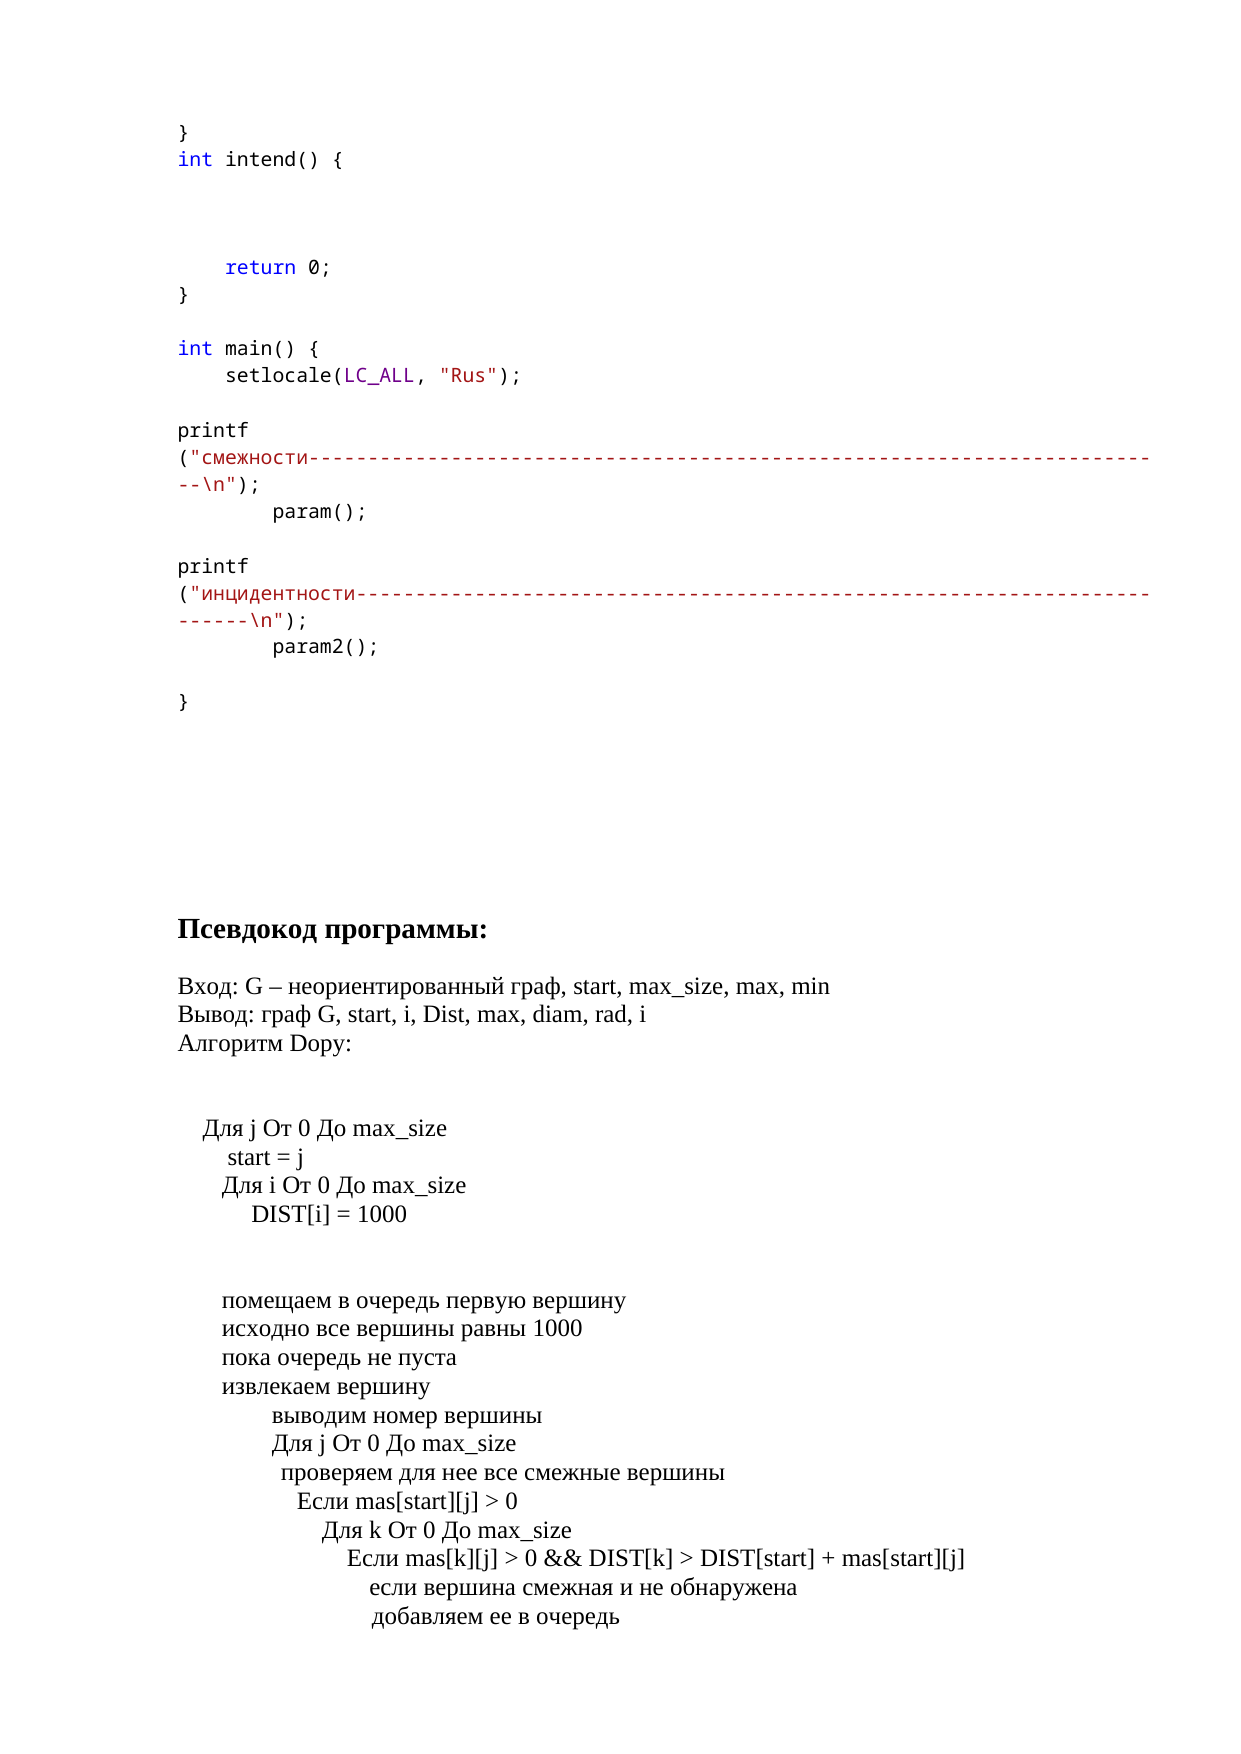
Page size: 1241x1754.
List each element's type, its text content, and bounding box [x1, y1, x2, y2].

text int main() { [177, 334, 1152, 361]
text Для j От 0 До max_size [222, 1428, 1152, 1457]
text помещаем в очередь первую вершину [222, 1285, 1152, 1313]
text если вершина смежная и не обнаружена [222, 1572, 1152, 1601]
text Если mas[k][j] > 0 && DIST[k] > DIST[start] + mas[start][j] [222, 1543, 1152, 1572]
text проверяем для нее все смежные вершины [222, 1457, 1152, 1486]
text Псевдокод программы: [177, 911, 1152, 945]
text param(); [177, 497, 1152, 524]
text Для j От 0 До max_size [177, 1113, 1152, 1142]
text Алгоритм Dopy: [177, 1028, 1152, 1057]
text Вывод: граф G, start, i, Dist, max, diam, rad, i [177, 999, 1152, 1028]
text } [177, 280, 1152, 307]
text printf("смежности-------------------------------------------------------------------------\n"); [177, 388, 1152, 497]
text } [177, 688, 1152, 715]
text DIST[i] = 1000 [177, 1199, 1152, 1228]
text извлекаем вершину [222, 1371, 1152, 1400]
text param2(); [177, 633, 1152, 660]
text } [177, 118, 1152, 145]
text исходно все вершины равны 1000 [222, 1313, 1152, 1342]
text выводим номер вершины [222, 1400, 1152, 1428]
text start = j [177, 1142, 1152, 1171]
text Для i От 0 До max_size [177, 1171, 1152, 1199]
text пока очередь не пуста [222, 1342, 1152, 1371]
text Вход: G – неориентированный граф, start, max_size, max, min [177, 971, 1152, 999]
text Если mas[start][j] > 0 [222, 1486, 1152, 1515]
text int intend() { [177, 145, 1152, 172]
text printf("инцидентности-------------------------------------------------------------------------\n"); [177, 524, 1152, 633]
text return 0; [177, 253, 1152, 280]
text setlocale(LC_ALL, "Rus"); [177, 361, 1152, 388]
text Для k От 0 До max_size [222, 1515, 1152, 1543]
text добавляем ее в очередь [222, 1601, 1152, 1630]
